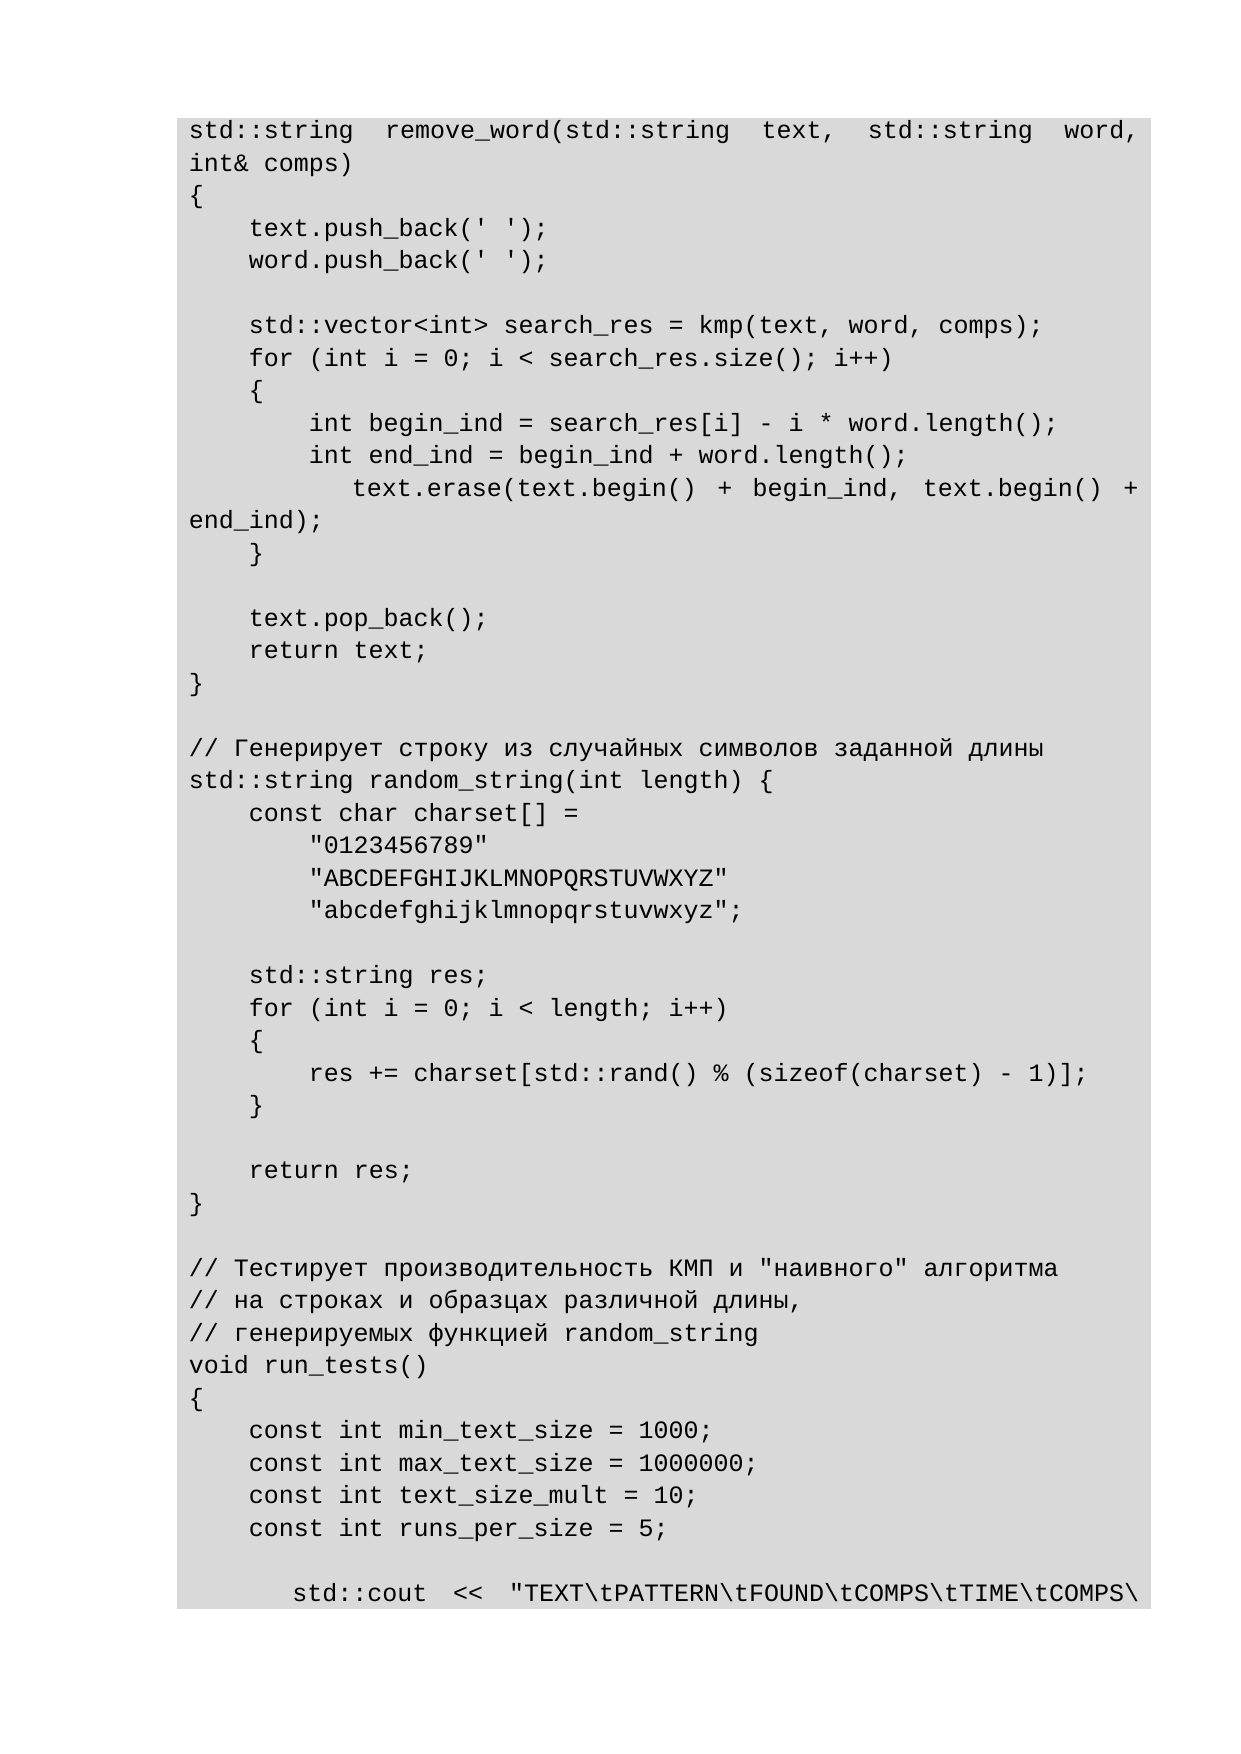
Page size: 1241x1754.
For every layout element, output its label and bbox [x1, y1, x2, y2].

table_header [177, 118, 1151, 1613]
